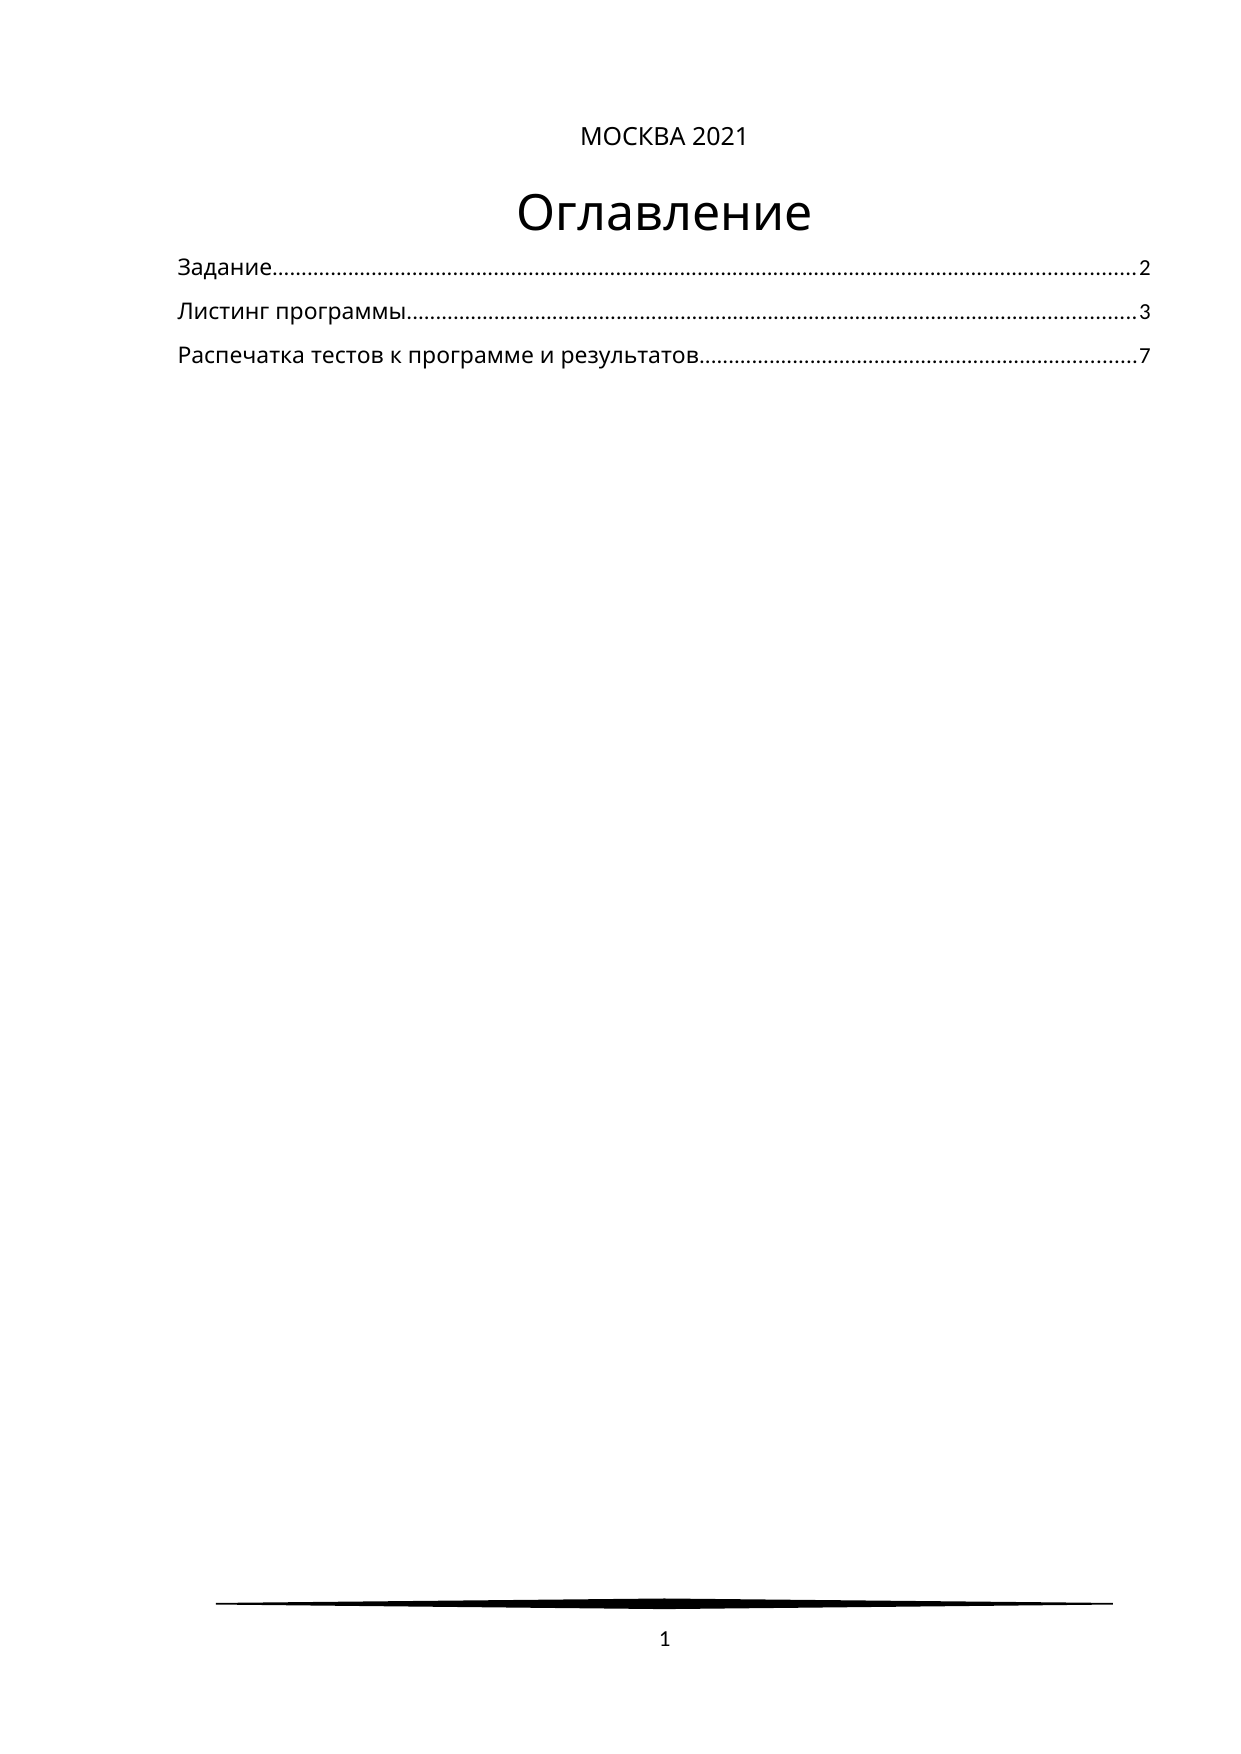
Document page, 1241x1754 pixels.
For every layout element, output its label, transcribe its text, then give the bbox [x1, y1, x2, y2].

text МОСКВА 2021 [177, 118, 1152, 152]
